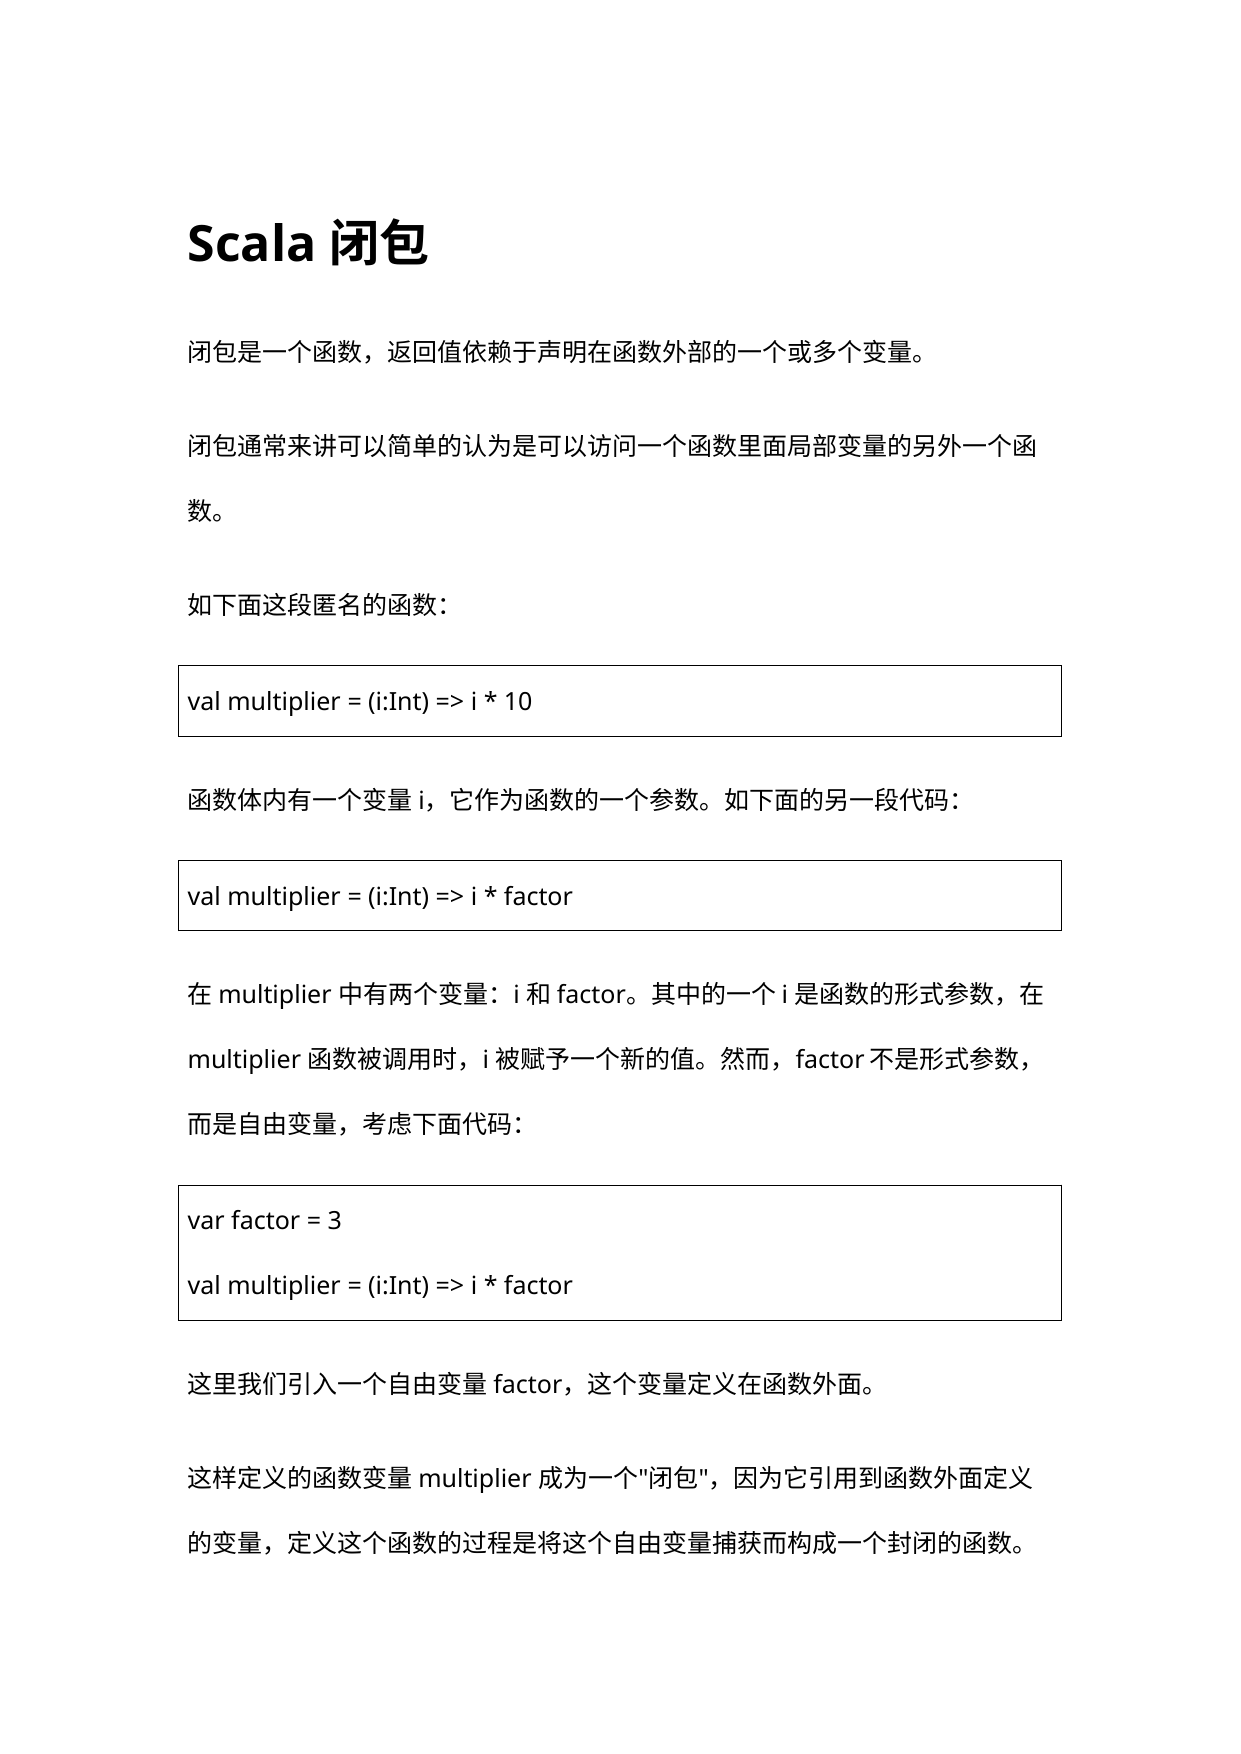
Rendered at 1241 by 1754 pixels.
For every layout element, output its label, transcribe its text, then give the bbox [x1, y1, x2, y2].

text 在 multiplier 中有两个变量：i 和 factor。其中的一个 i 是函数的形式参数，在 multiplier 函数被调用时，i 被赋予一个新的值。然而，factor不是形式参数，而是自由变量，考虑下面代码： [187, 960, 1053, 1155]
text 如下面这段匿名的函数： [187, 571, 1053, 636]
text val multiplier = (i:Int) => i * factor [179, 861, 1061, 930]
text 这里我们引入一个自由变量 factor，这个变量定义在函数外面。 [187, 1350, 1053, 1415]
text 闭包通常来讲可以简单的认为是可以访问一个函数里面局部变量的另外一个函数。 [187, 412, 1053, 542]
text 闭包是一个函数，返回值依赖于声明在函数外部的一个或多个变量。 [187, 318, 1053, 383]
text 这样定义的函数变量 multiplier 成为一个"闭包"，因为它引用到函数外面定义的变量，定义这个函数的过程是将这个自由变量捕获而构成一个封闭的函数。 [187, 1444, 1053, 1574]
subtitle Scala 闭包 [187, 191, 1053, 289]
text 函数体内有一个变量 i，它作为函数的一个参数。如下面的另一段代码： [187, 766, 1053, 831]
text val multiplier = (i:Int) => i * factor [179, 1249, 1061, 1320]
text val multiplier = (i:Int) => i * 10 [179, 666, 1061, 736]
text var factor = 3 [179, 1186, 1061, 1249]
